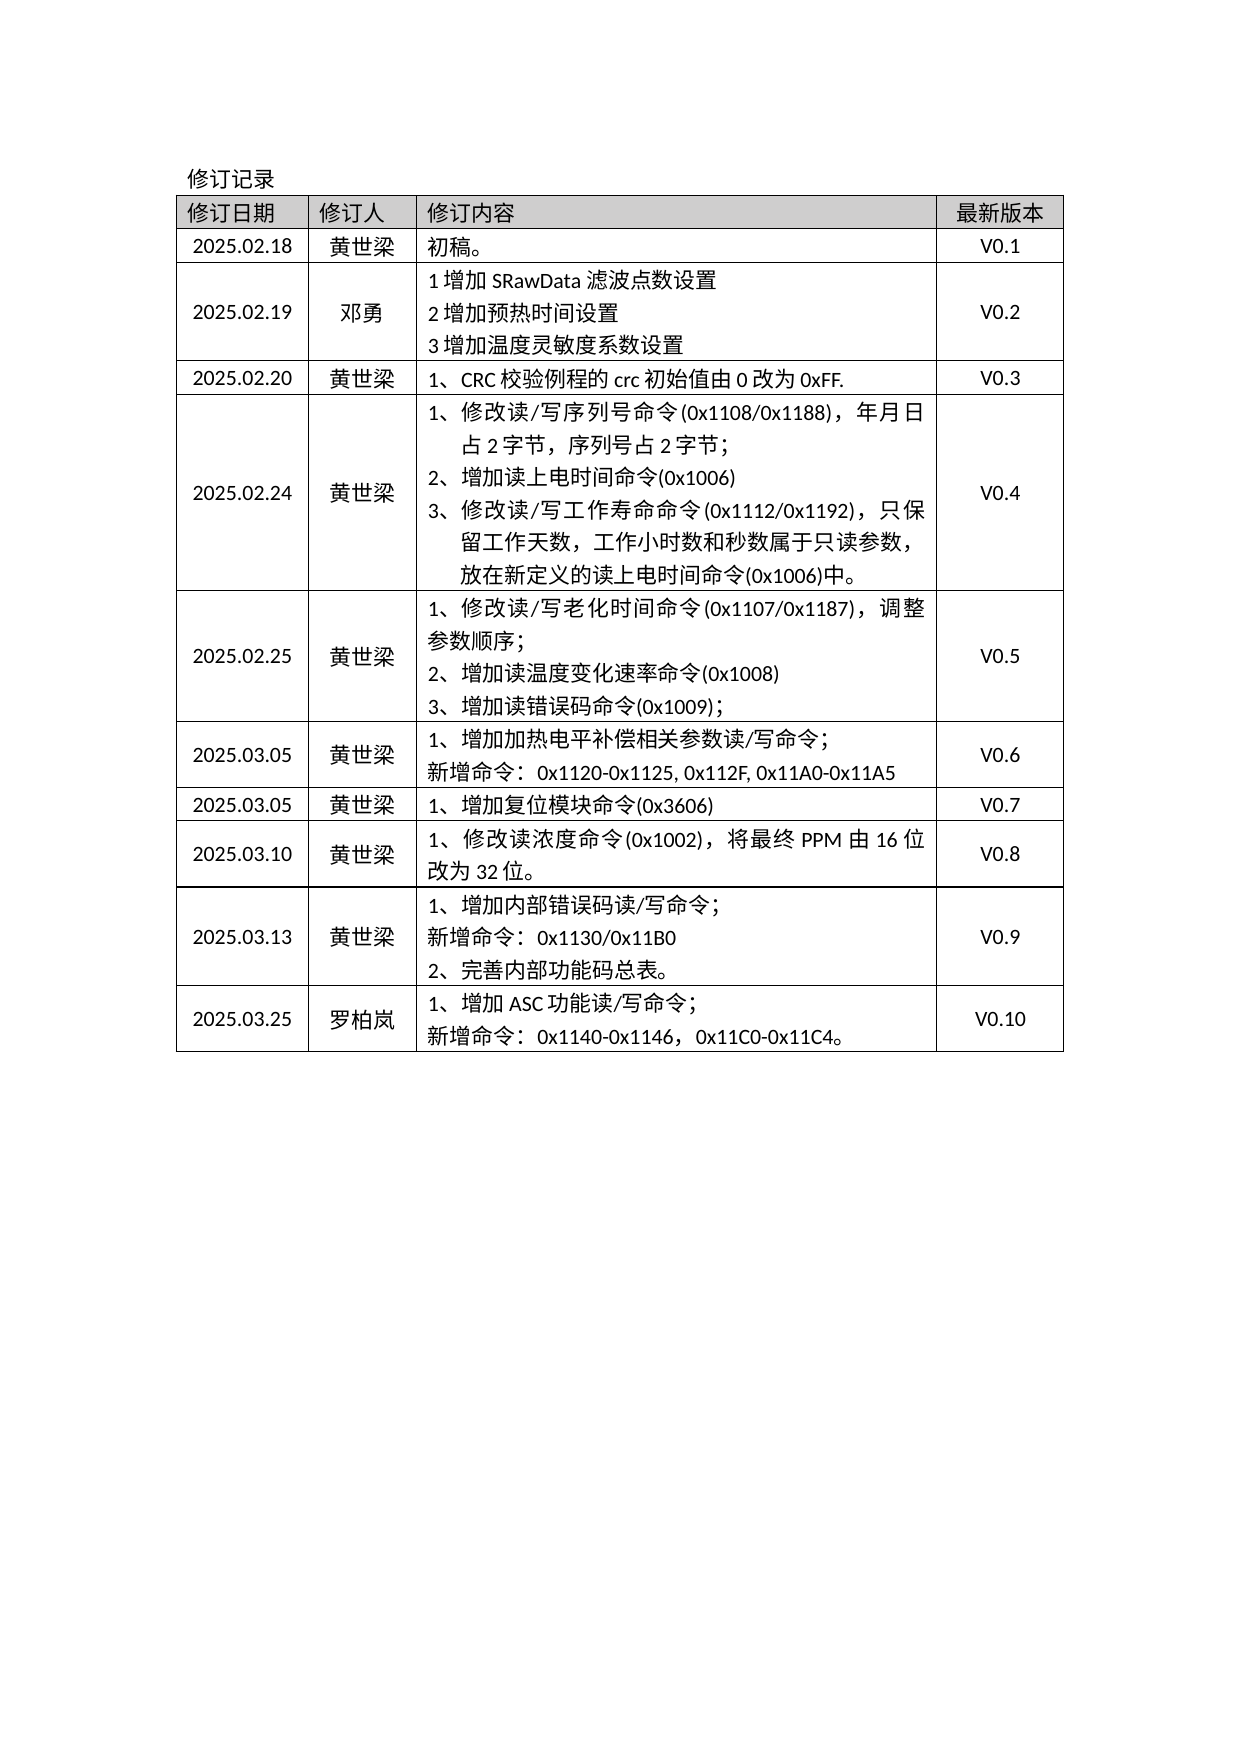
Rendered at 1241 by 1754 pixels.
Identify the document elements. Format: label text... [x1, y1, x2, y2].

table_cell 黄世梁 [309, 888, 416, 985]
text 修订记录 [187, 162, 1053, 194]
table_cell 1、CRC校验例程的crc 初始值由0改为0xFF. [417, 361, 936, 394]
table_cell V0.5 [937, 591, 1063, 721]
table_header 修订日期 [177, 196, 308, 228]
table_cell 2025.02.24 [177, 395, 308, 590]
table_header 修订内容 [417, 196, 936, 228]
table_cell 2025.02.20 [177, 361, 308, 394]
table_cell 1 增加SRawData 滤波点数设置 2 增加预热时间设置 3 增加温度灵敏度系数设置 [417, 263, 936, 360]
table_cell V0.3 [937, 361, 1063, 394]
table_cell 1、增加复位模块命令(0x3606) [417, 788, 936, 820]
table_cell V0.7 [937, 788, 1063, 820]
table_cell 邓勇 [309, 263, 416, 360]
table_cell 2025.03.13 [177, 888, 308, 985]
table_cell 增加加热电平补偿相关参数读/写命令； 新增命令：0x1120-0x1125, 0x112F, 0x11A0-0x11A5 [417, 722, 936, 787]
table_cell 黄世梁 [309, 361, 416, 394]
table_cell 2025.02.25 [177, 591, 308, 721]
table_cell 黄世梁 [309, 788, 416, 820]
table_header 最新版本 [937, 196, 1063, 228]
table_cell 黄世梁 [309, 722, 416, 787]
table_cell V0.4 [937, 395, 1063, 590]
table_cell 2025.03.10 [177, 821, 308, 886]
table_cell 黄世梁 [309, 229, 416, 262]
table_cell 2025.02.18 [177, 229, 308, 262]
table_cell 罗柏岚 [309, 986, 416, 1051]
table_cell V0.6 [937, 722, 1063, 787]
table_cell 黄世梁 [309, 395, 416, 590]
table_cell V0.1 [937, 229, 1063, 262]
table_cell 1、增加ASC功能读/写命令； 新增命令：0x1140-0x1146，0x11C0-0x11C4。 [417, 986, 936, 1051]
table_cell 初稿。 [417, 229, 936, 262]
table_cell 2025.03.25 [177, 986, 308, 1051]
table_cell 2025.03.05 [177, 788, 308, 820]
table_cell V0.9 [937, 888, 1063, 985]
table_cell 增加内部错误码读/写命令； 新增命令：0x1130/0x11B0 2、完善内部功能码总表。 [417, 888, 936, 985]
table_cell 2025.03.05 [177, 722, 308, 787]
table_cell V0.2 [937, 263, 1063, 360]
table_cell 黄世梁 [309, 821, 416, 886]
table_cell V0.8 [937, 821, 1063, 886]
table_cell 修改读/写老化时间命令(0x1107/0x1187)，调整参数顺序； 增加读温度变化速率命令(0x1008) 增加读错误码命令(0x1009)； [417, 591, 936, 721]
table_cell 1、修改读浓度命令(0x1002)，将最终PPM由16位改为32位。 [417, 821, 936, 886]
table_header 修订人 [309, 196, 416, 228]
table_cell 2025.02.19 [177, 263, 308, 360]
table_cell 修改读/写序列号命令(0x1108/0x1188)，年月日占2字节，序列号占2字节； 增加读上电时间命令(0x1006) 修改读/写工作寿命命令(0x1112/0x1192)，只保留工作天数，工作小时数和秒数属于只读参数，放在新定义的读上电时间命令(0x1006)中。 [417, 395, 936, 590]
table_cell V0.10 [937, 986, 1063, 1051]
table_cell 黄世梁 [309, 591, 416, 721]
